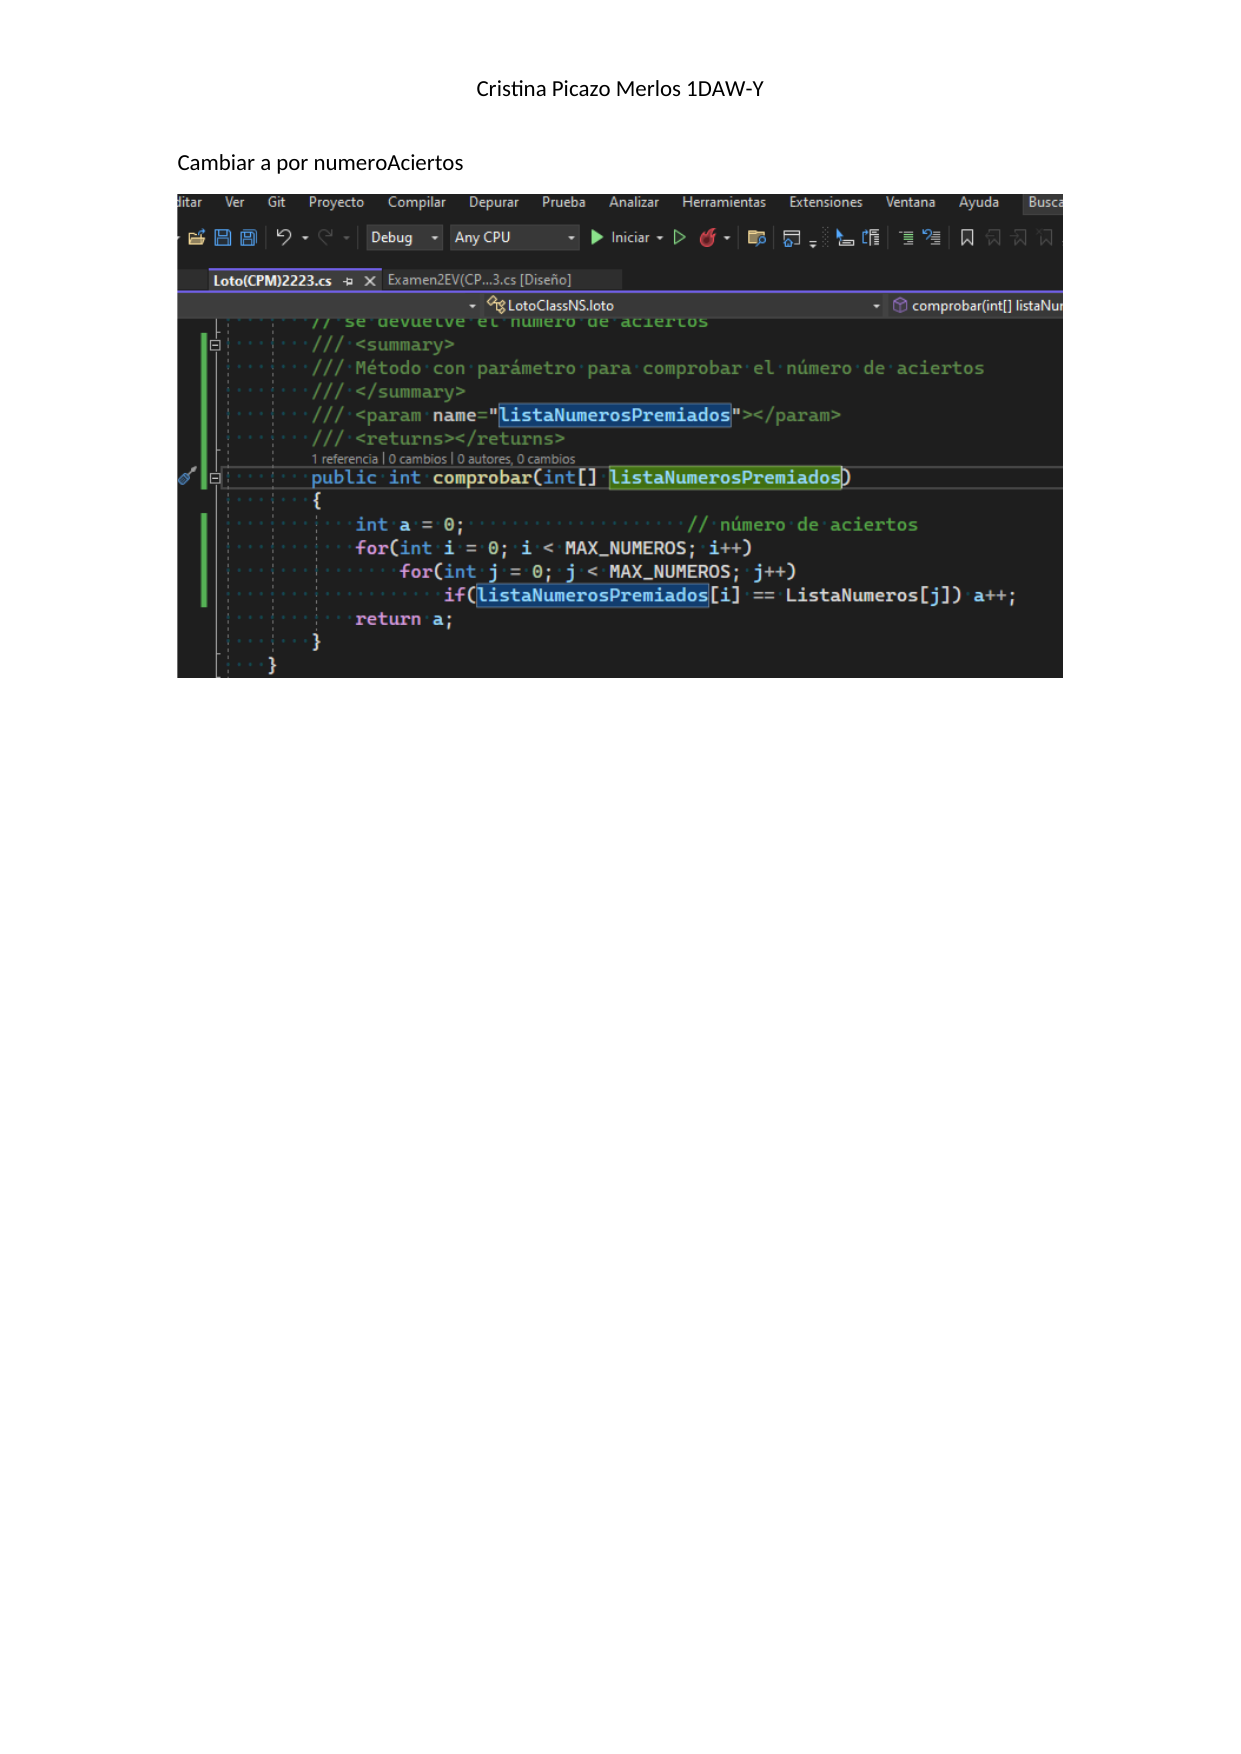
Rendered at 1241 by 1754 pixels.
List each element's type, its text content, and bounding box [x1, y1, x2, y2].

picture [177, 194, 1063, 678]
text Cambiar a por numeroAciertos [177, 148, 1063, 176]
